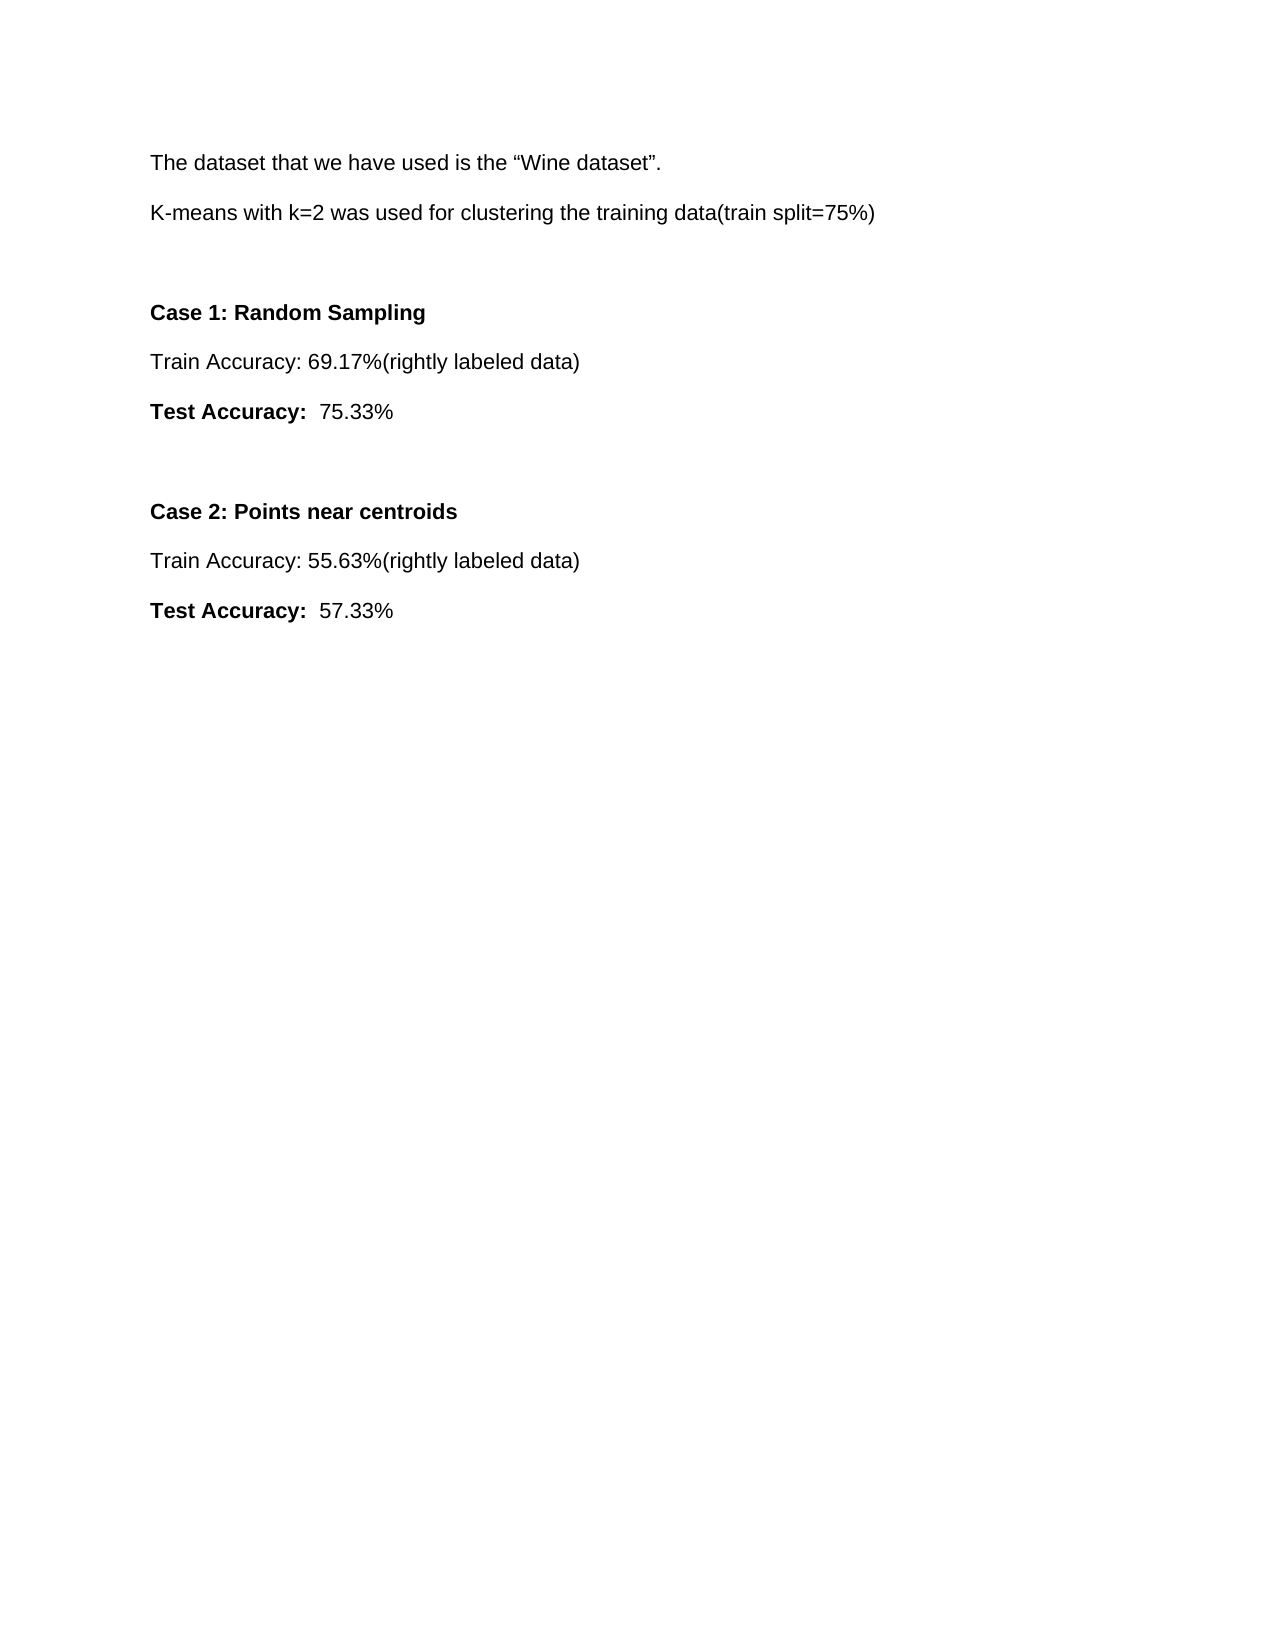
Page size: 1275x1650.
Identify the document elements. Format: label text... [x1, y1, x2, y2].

text Test Accuracy: 57.33% [150, 598, 1125, 623]
text Train Accuracy: 69.17%(rightly labeled data) [150, 349, 1125, 374]
text K-means with k=2 was used for clustering the training data(train split=75%) [150, 200, 1125, 225]
text Train Accuracy: 55.63%(rightly labeled data) [150, 548, 1125, 573]
text Test Accuracy: 75.33% [150, 399, 1125, 424]
text The dataset that we have used is the “Wine dataset”. [150, 150, 1125, 175]
text Case 2: Points near centroids [150, 498, 1125, 524]
text Case 1: Random Sampling [150, 299, 1125, 324]
